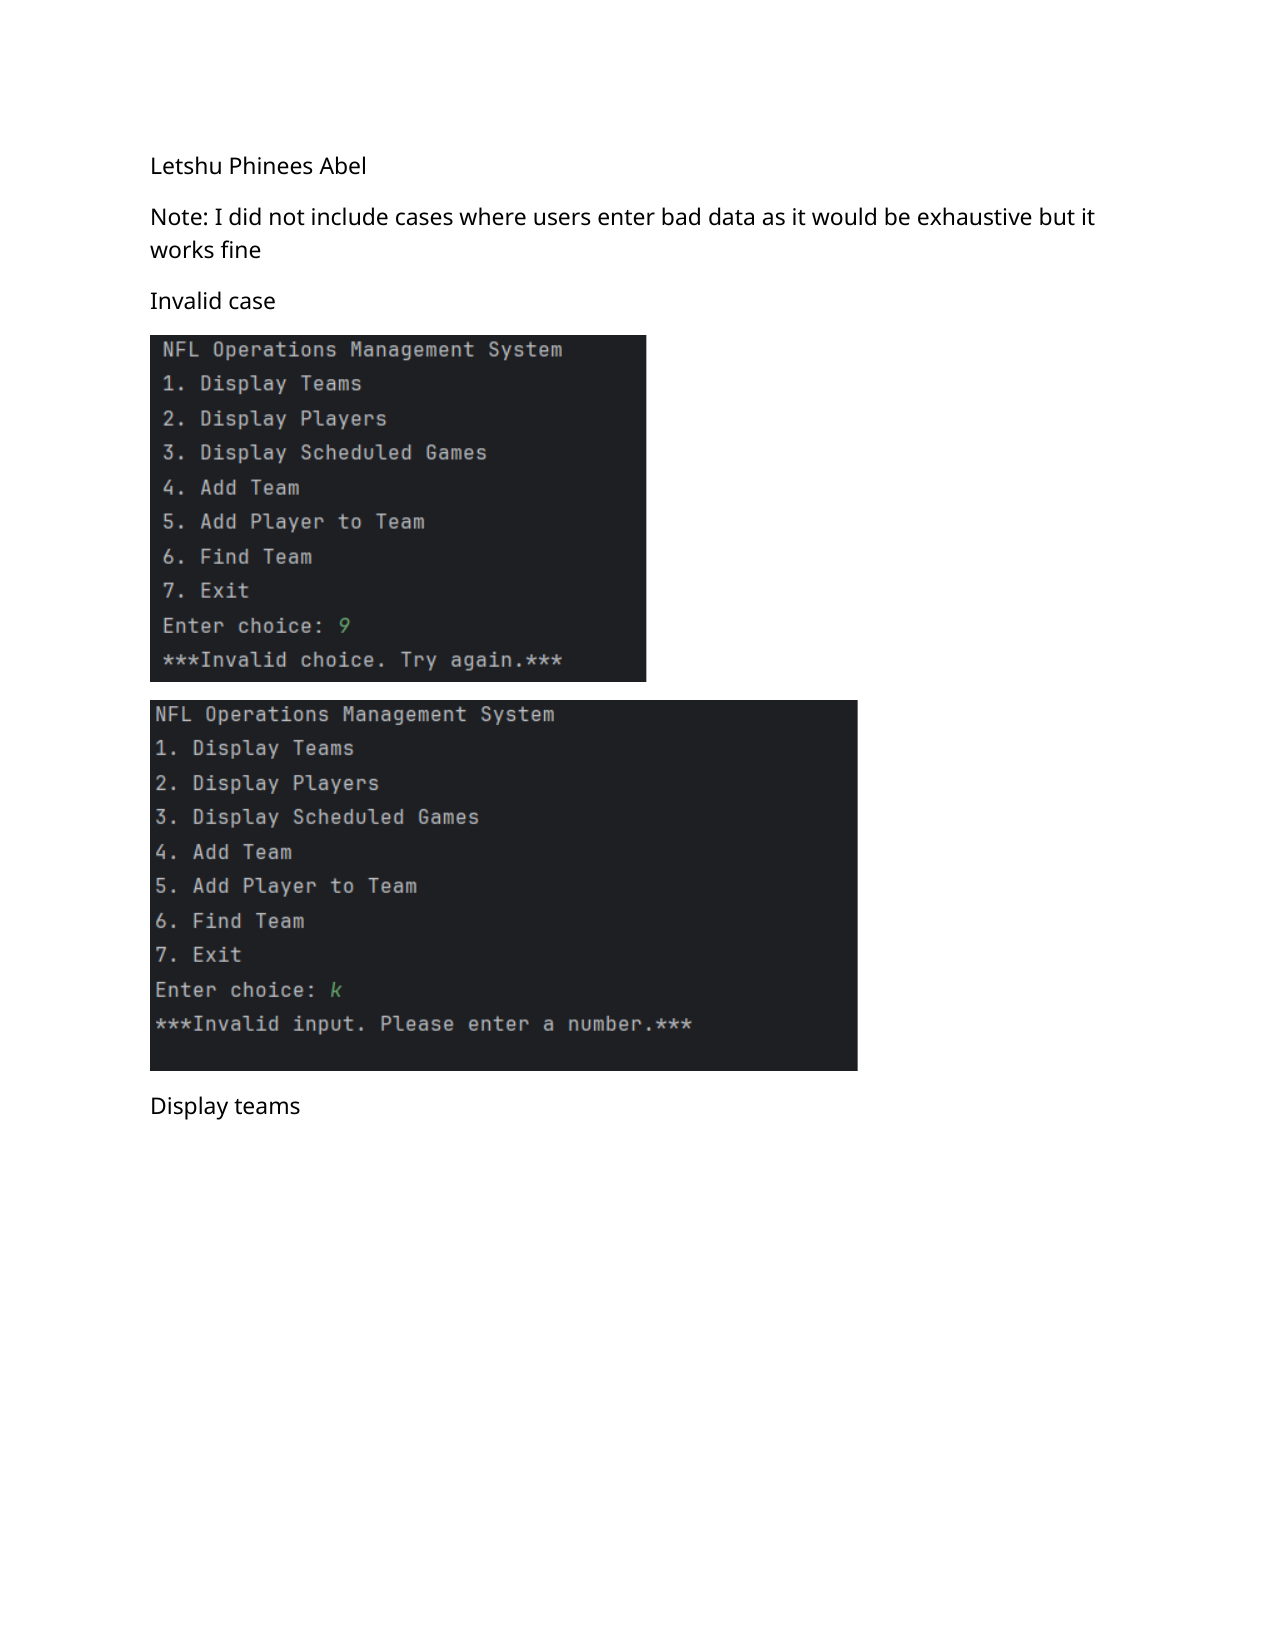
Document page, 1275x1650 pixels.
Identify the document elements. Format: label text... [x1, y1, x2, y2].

text Invalid case [150, 284, 1125, 316]
text Note: I did not include cases where users enter bad data as it would be exhaustive but it works fine [150, 200, 1125, 265]
text Letshu Phinees Abel [150, 150, 1125, 181]
picture [150, 700, 858, 1071]
text Display teams [150, 1089, 1125, 1121]
picture [150, 335, 647, 682]
